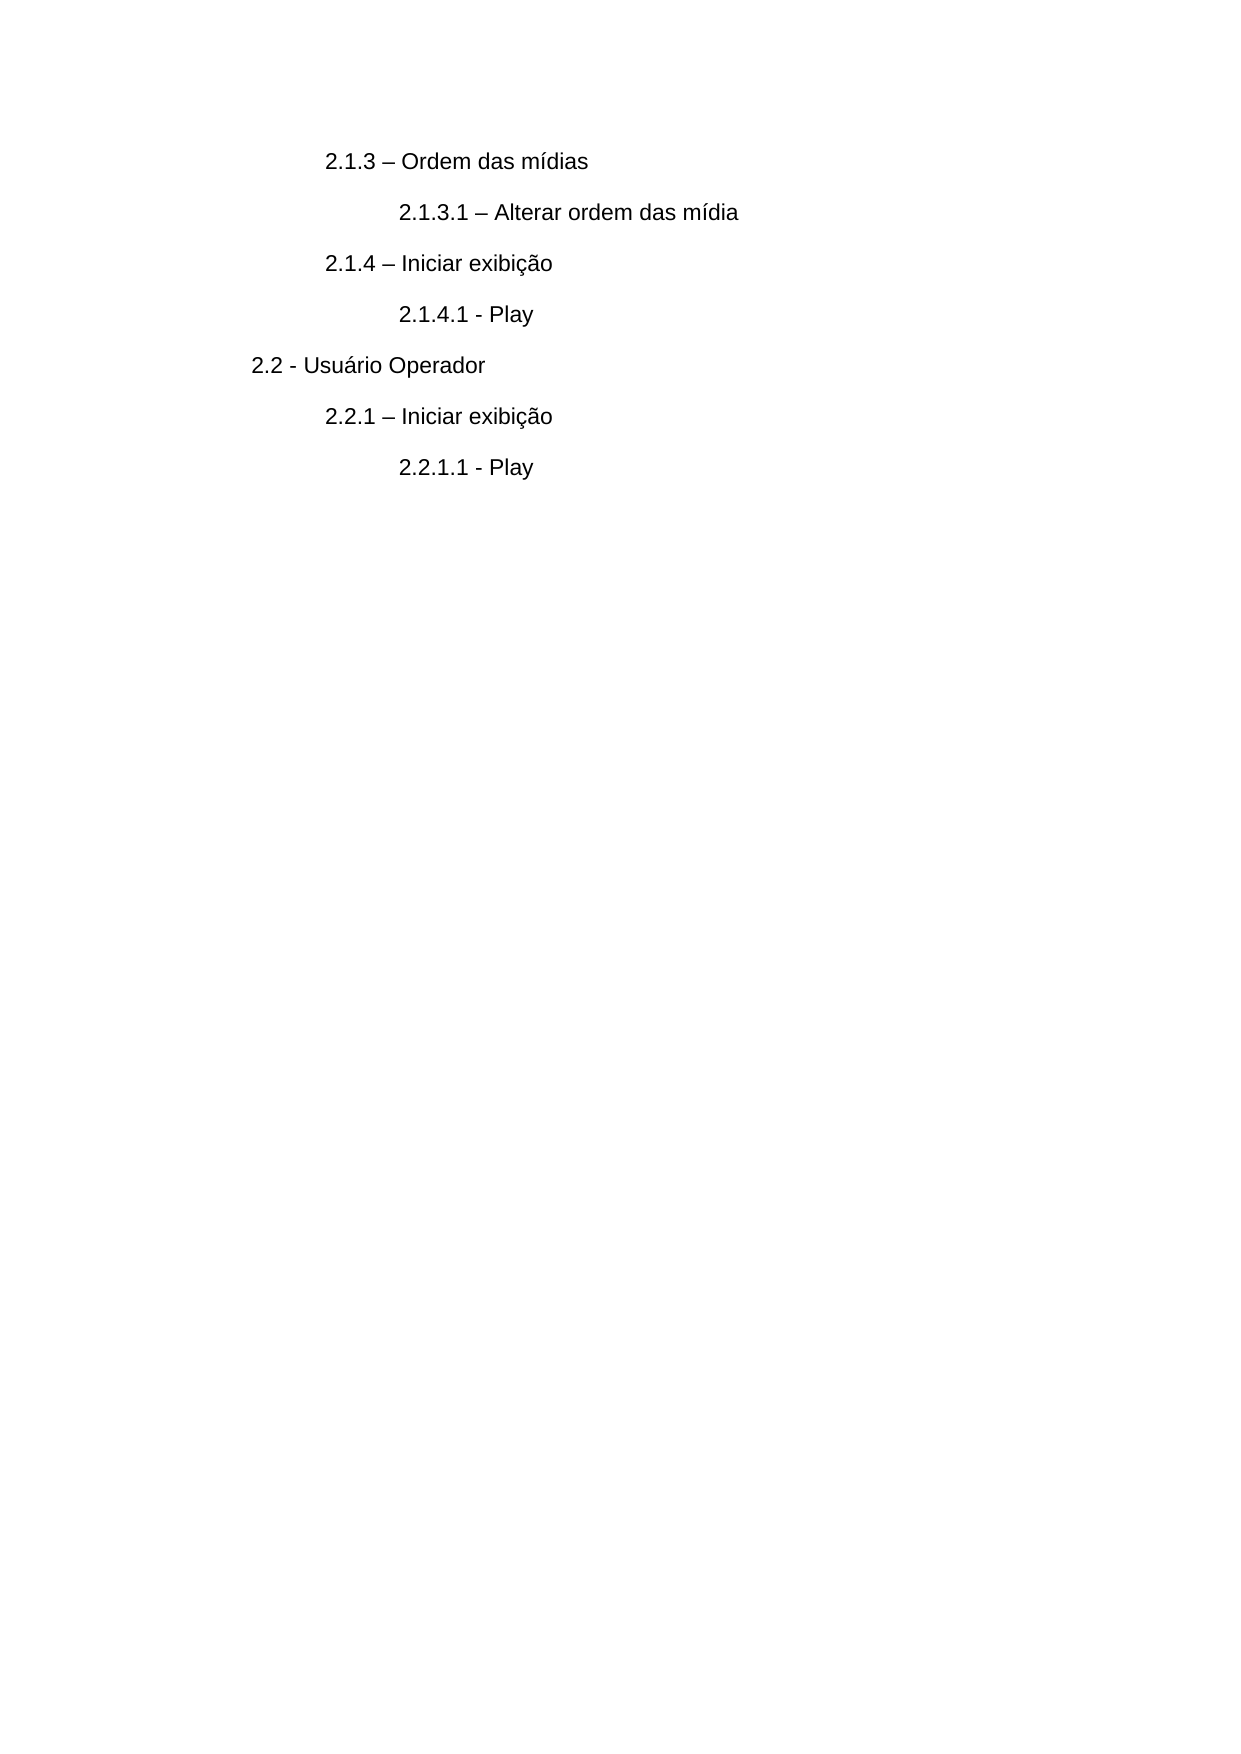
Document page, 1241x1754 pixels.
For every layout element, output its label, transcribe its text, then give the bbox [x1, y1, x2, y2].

text 2.2 - Usuário Operador [177, 352, 1063, 378]
text 2.1.3.1 – Alterar ordem das mídia [177, 199, 1063, 225]
text 2.1.4.1 - Play [177, 301, 1063, 327]
text 2.1.3 – Ordem das mídias [177, 148, 1063, 174]
text 2.2.1 – Iniciar exibição [177, 403, 1063, 429]
text 2.2.1.1 - Play [177, 454, 1063, 480]
text 2.1.4 – Iniciar exibição [177, 250, 1063, 276]
